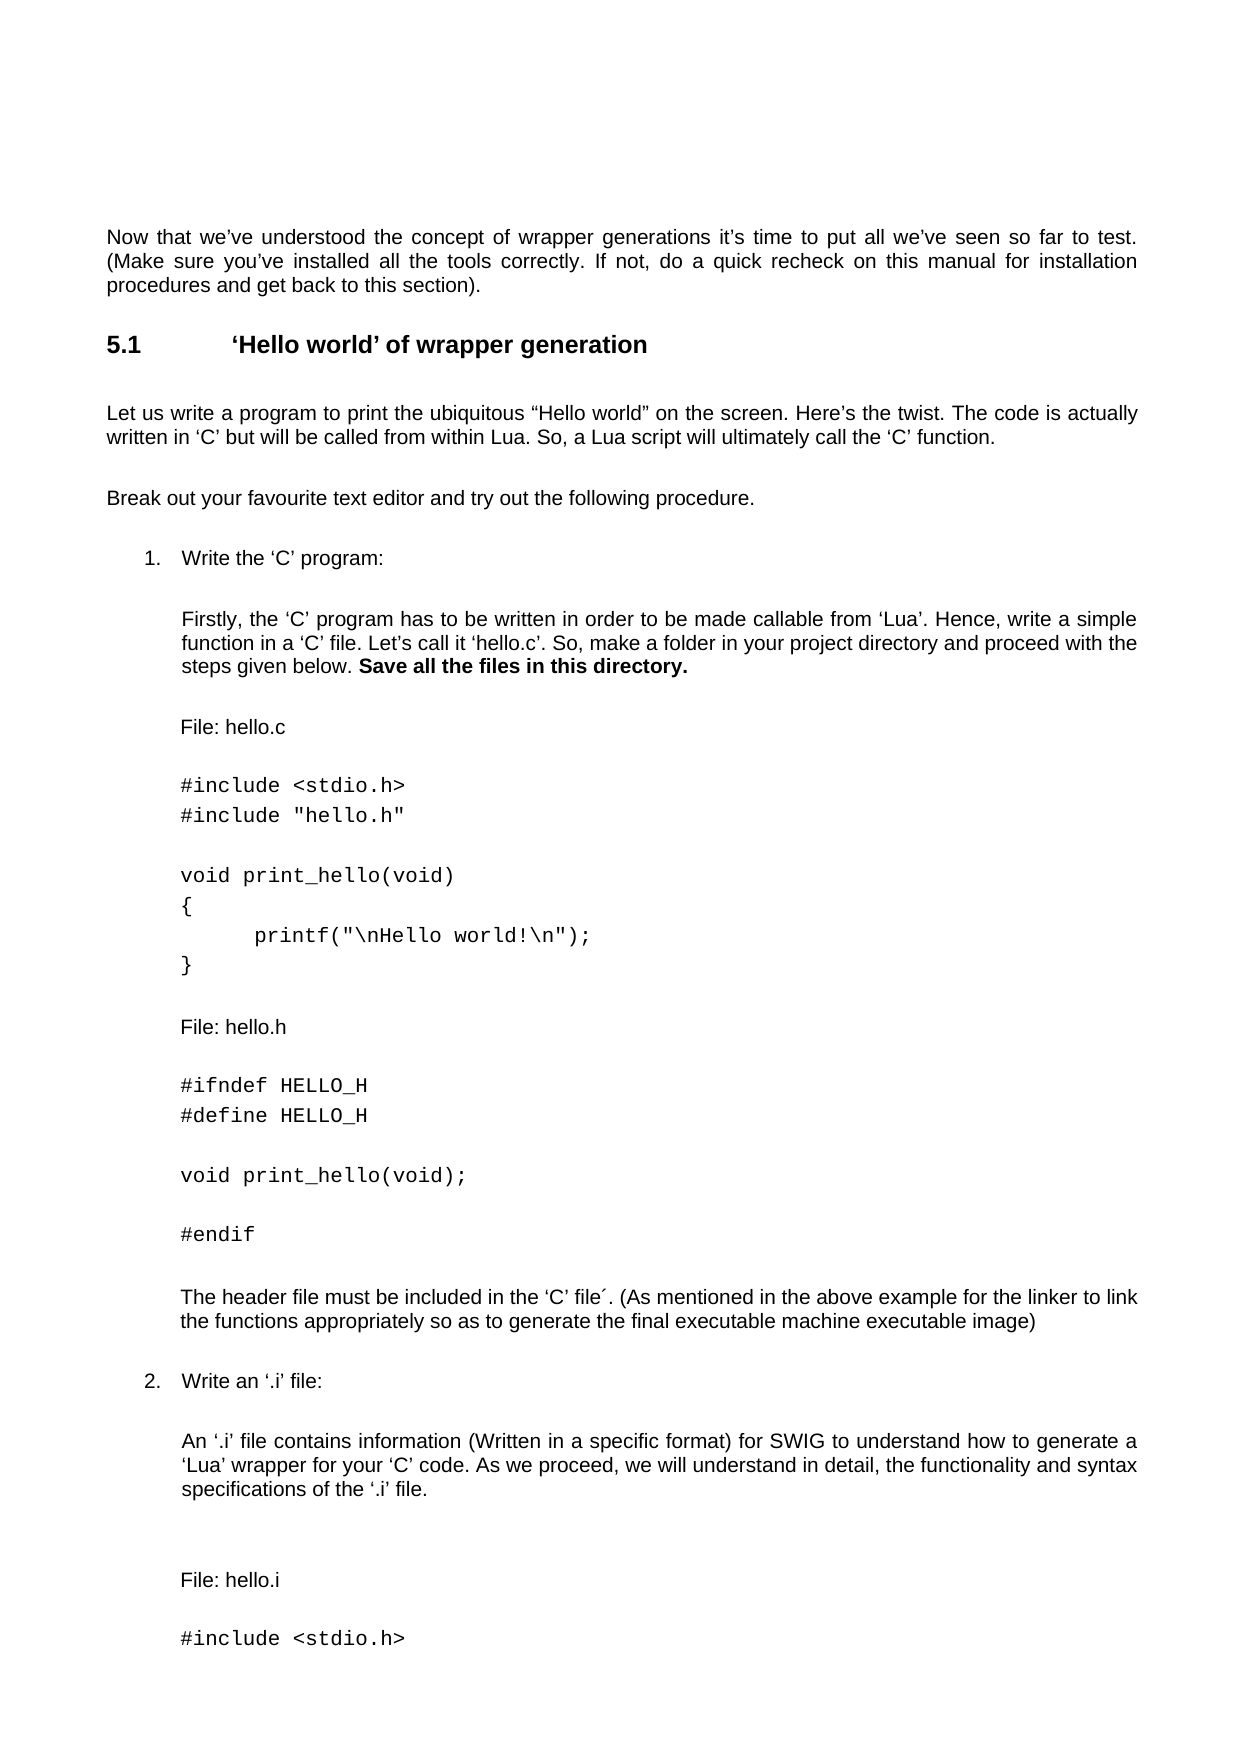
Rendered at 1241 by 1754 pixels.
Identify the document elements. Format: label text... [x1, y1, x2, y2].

text #include "hello.h" [180, 805, 1140, 829]
text printf("\nHello world!\n"); [180, 924, 1140, 948]
text Let us write a program to print the ubiquitous “Hello world” on the screen. Here’s the twist. The code is actually written in ‘C’ but will be called from within Lua. So, a Lua script will ultimately call the ‘C’ function. [106, 401, 1140, 449]
text The header file must be included in the ‘C’ file´. (As mentioned in the above example for the linker to link the functions appropriately so as to generate the final executable machine executable image) [180, 1284, 1140, 1332]
text #ifndef HELLO_H [180, 1075, 1140, 1099]
text #include <stdio.h> [180, 775, 1140, 799]
list Write the ‘C’ program: [144, 546, 1140, 570]
text void print_hello(void) [180, 865, 1140, 888]
text #include <stdio.h> [180, 1628, 1140, 1652]
text { [180, 895, 1140, 918]
text File: hello.i [106, 1568, 1140, 1592]
text File: hello.c [180, 715, 1140, 739]
subtitle ‘Hello world’ of wrapper generation [106, 330, 1140, 358]
text } [180, 954, 1140, 978]
text #define HELLO_H [180, 1105, 1140, 1128]
text An ‘.i’ file contains information (Written in a specific format) for SWIG to understand how to generate a ‘Lua’ wrapper for your ‘C’ code. As we proceed, we will understand in detail, the functionality and syntax specifications of the ‘.i’ file. [181, 1429, 1140, 1501]
list Write an ‘.i’ file: [144, 1369, 1140, 1393]
text void print_hello(void); [180, 1165, 1140, 1188]
text File: hello.h [180, 1014, 1140, 1038]
text Break out your favourite text editor and try out the following procedure. [106, 486, 1140, 509]
text Firstly, the ‘C’ program has to be written in order to be made callable from ‘Lua’. Hence, write a simple function in a ‘C’ file. Let’s call it ‘hello.c’. So, make a folder in your project directory and proceed with the steps given below. Save all the files in this directory. [181, 606, 1140, 678]
text #endif [180, 1224, 1140, 1248]
text Now that we’ve understood the concept of wrapper generations it’s time to put all we’ve seen so far to test. (Make sure you’ve installed all the tools correctly. If not, do a quick recheck on this manual for installation procedures and get back to this section). [106, 224, 1140, 296]
